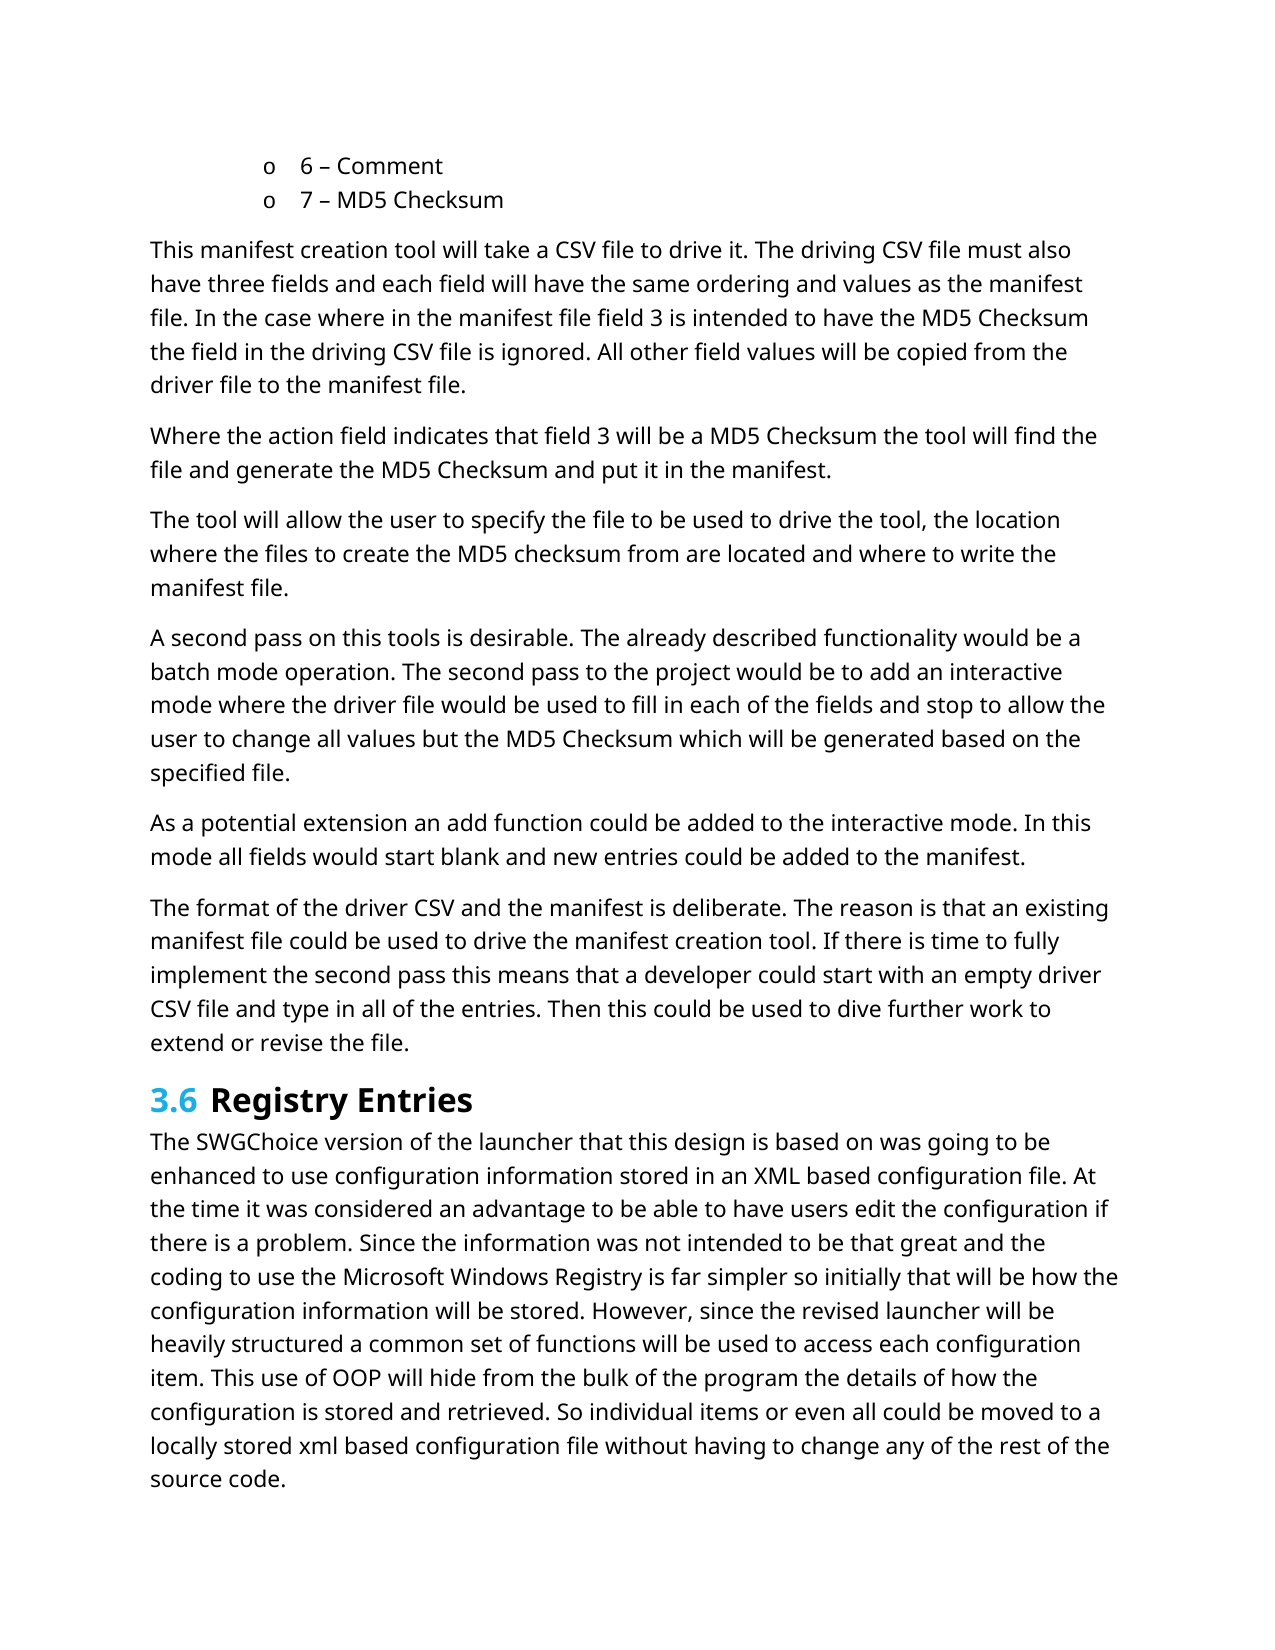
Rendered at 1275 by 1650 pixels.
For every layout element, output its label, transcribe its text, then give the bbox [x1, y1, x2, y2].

subtitle Registry Entries [150, 1077, 1125, 1122]
text This manifest creation tool will take a CSV file to drive it. The driving CSV file must also have three fields and each field will have the same ordering and values as the manifest file. In the case where in the manifest file field 3 is intended to have the MD5 Checksum the field in the driving CSV file is ignored. All other field values will be copied from the driver file to the manifest file. [150, 234, 1125, 401]
list 6 – Comment [262, 150, 1125, 181]
text Where the action field indicates that field 3 will be a MD5 Checksum the tool will find the file and generate the MD5 Checksum and put it in the manifest. [150, 420, 1125, 485]
text The format of the driver CSV and the manifest is deliberate. The reason is that an existing manifest file could be used to drive the manifest creation tool. If there is time to fully implement the second pass this means that a developer could start with an empty driver CSV file and type in all of the entries. Then this could be used to dive further work to extend or revise the file. [150, 891, 1125, 1058]
text As a potential extension an add function could be added to the interactive mode. In this mode all fields would start blank and new entries could be added to the manifest. [150, 807, 1125, 872]
text A second pass on this tools is desirable. The already described functionality would be a batch mode operation. The second pass to the project would be to add an interactive mode where the driver file would be used to fill in each of the fields and stop to allow the user to change all values but the MD5 Checksum which will be generated based on the specified file. [150, 622, 1125, 788]
text The SWGChoice version of the launcher that this design is based on was going to be enhanced to use configuration information stored in an XML based configuration file. At the time it was considered an advantage to be able to have users edit the configuration if there is a problem. Since the information was not intended to be that great and the coding to use the Microsoft Windows Registry is far simpler so initially that will be how the configuration information will be stored. However, since the revised launcher will be heavily structured a common set of functions will be used to access each configuration item. This use of OOP will hide from the bulk of the program the details of how the configuration is stored and retrieved. So individual items or even all could be moved to a locally stored xml based configuration file without having to change any of the rest of the source code. [150, 1126, 1125, 1494]
text The tool will allow the user to specify the file to be used to drive the tool, the location where the files to create the MD5 checksum from are located and where to write the manifest file. [150, 504, 1125, 603]
list 7 – MD5 Checksum [262, 184, 1125, 215]
